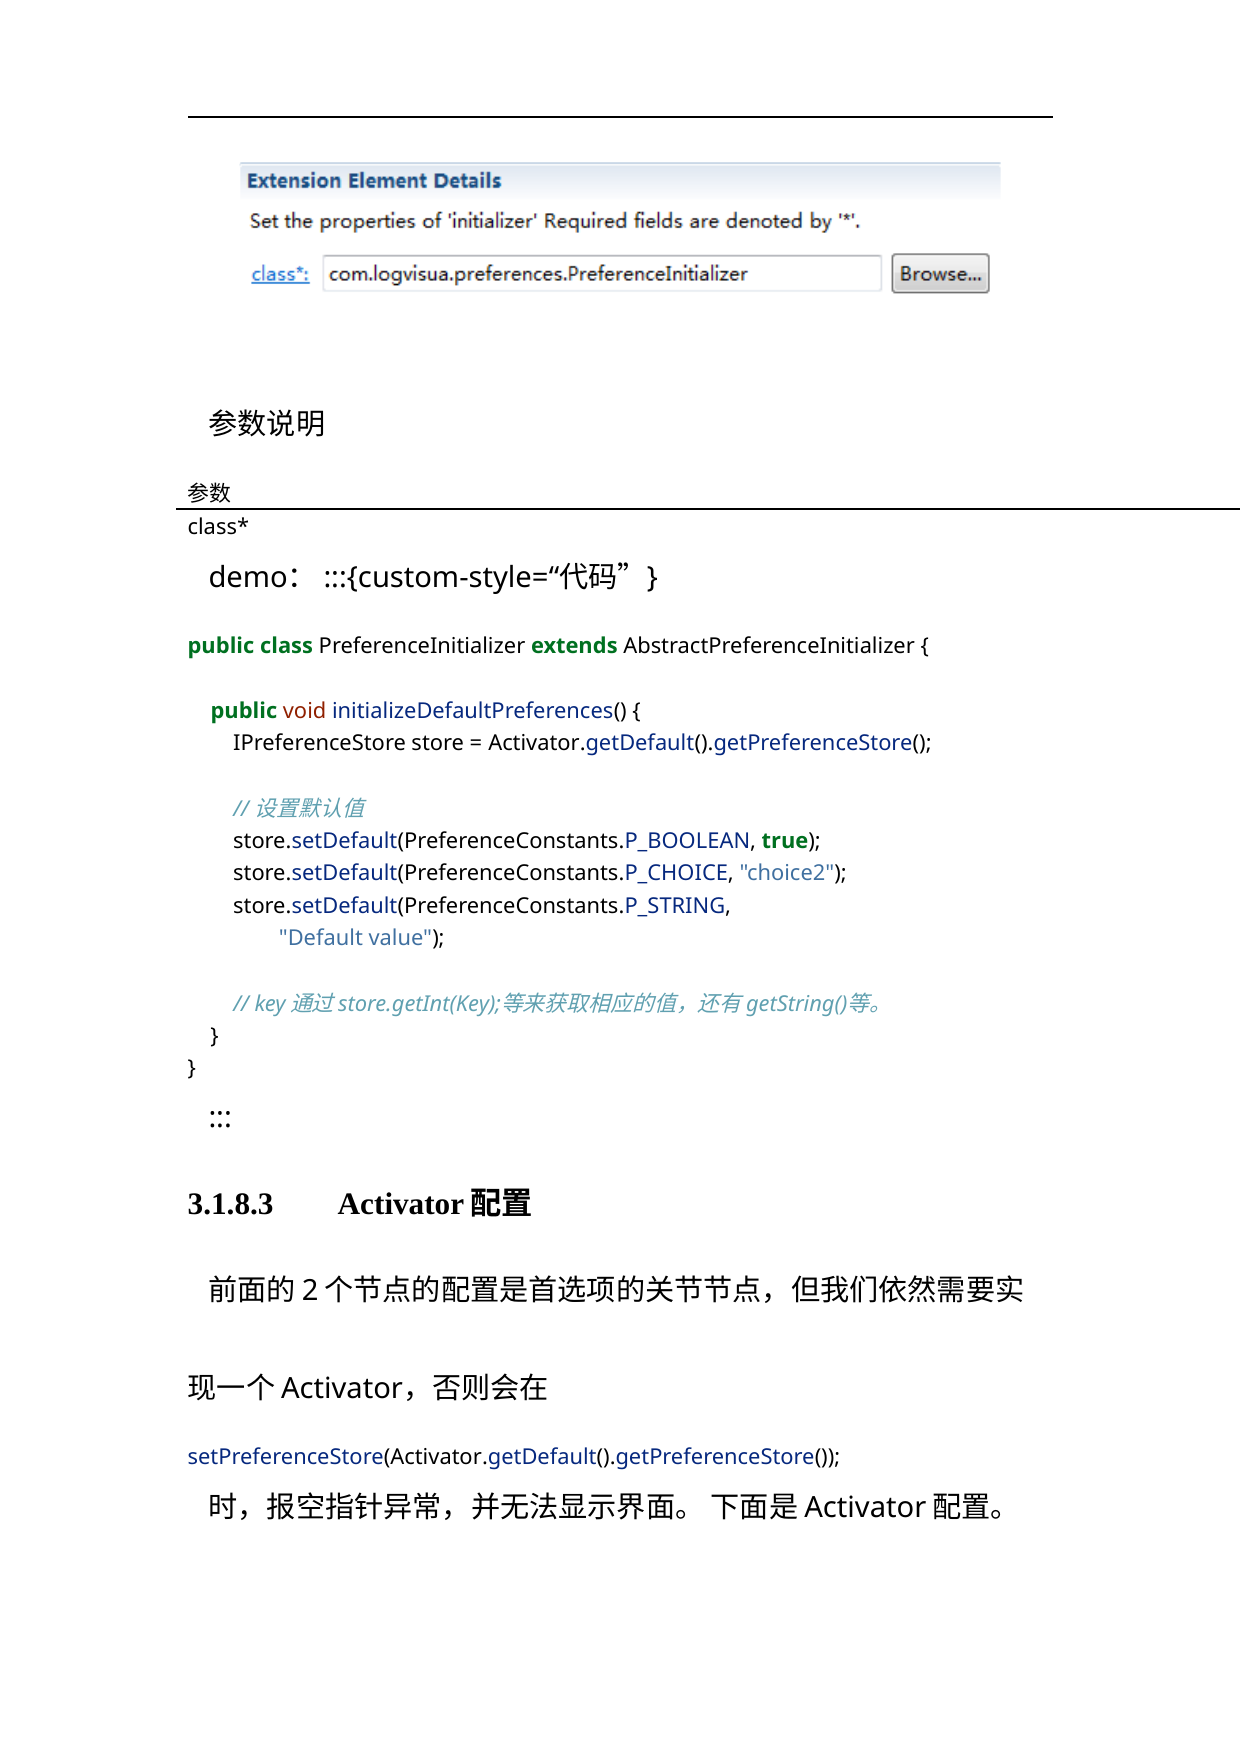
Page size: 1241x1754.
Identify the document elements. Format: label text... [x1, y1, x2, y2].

subtitle Activator配置 [187, 1168, 1053, 1233]
picture [239, 162, 1001, 300]
text setPreferenceStore(Activator.getDefault().getPreferenceStore()); [187, 1439, 1053, 1472]
text public class PreferenceInitializer extends AbstractPreferenceInitializer { public void initializeDefaultPreferences() { IPreferenceStore store = Activator.getDefault().getPreferenceStore(); // 设置默认值 store.setDefault(PreferenceConstants.P_BOOLEAN, true); store.setDefault(PreferenceConstants.P_CHOICE, "choice2"); store.setDefault(PreferenceConstants.P_STRING, "Default value"); // key通过store.getInt(Key);等来获取相应的值，还有getString()等。 } } [187, 628, 1053, 1083]
table_cell class* [176, 510, 1240, 542]
table_header 参数 [176, 476, 1240, 508]
